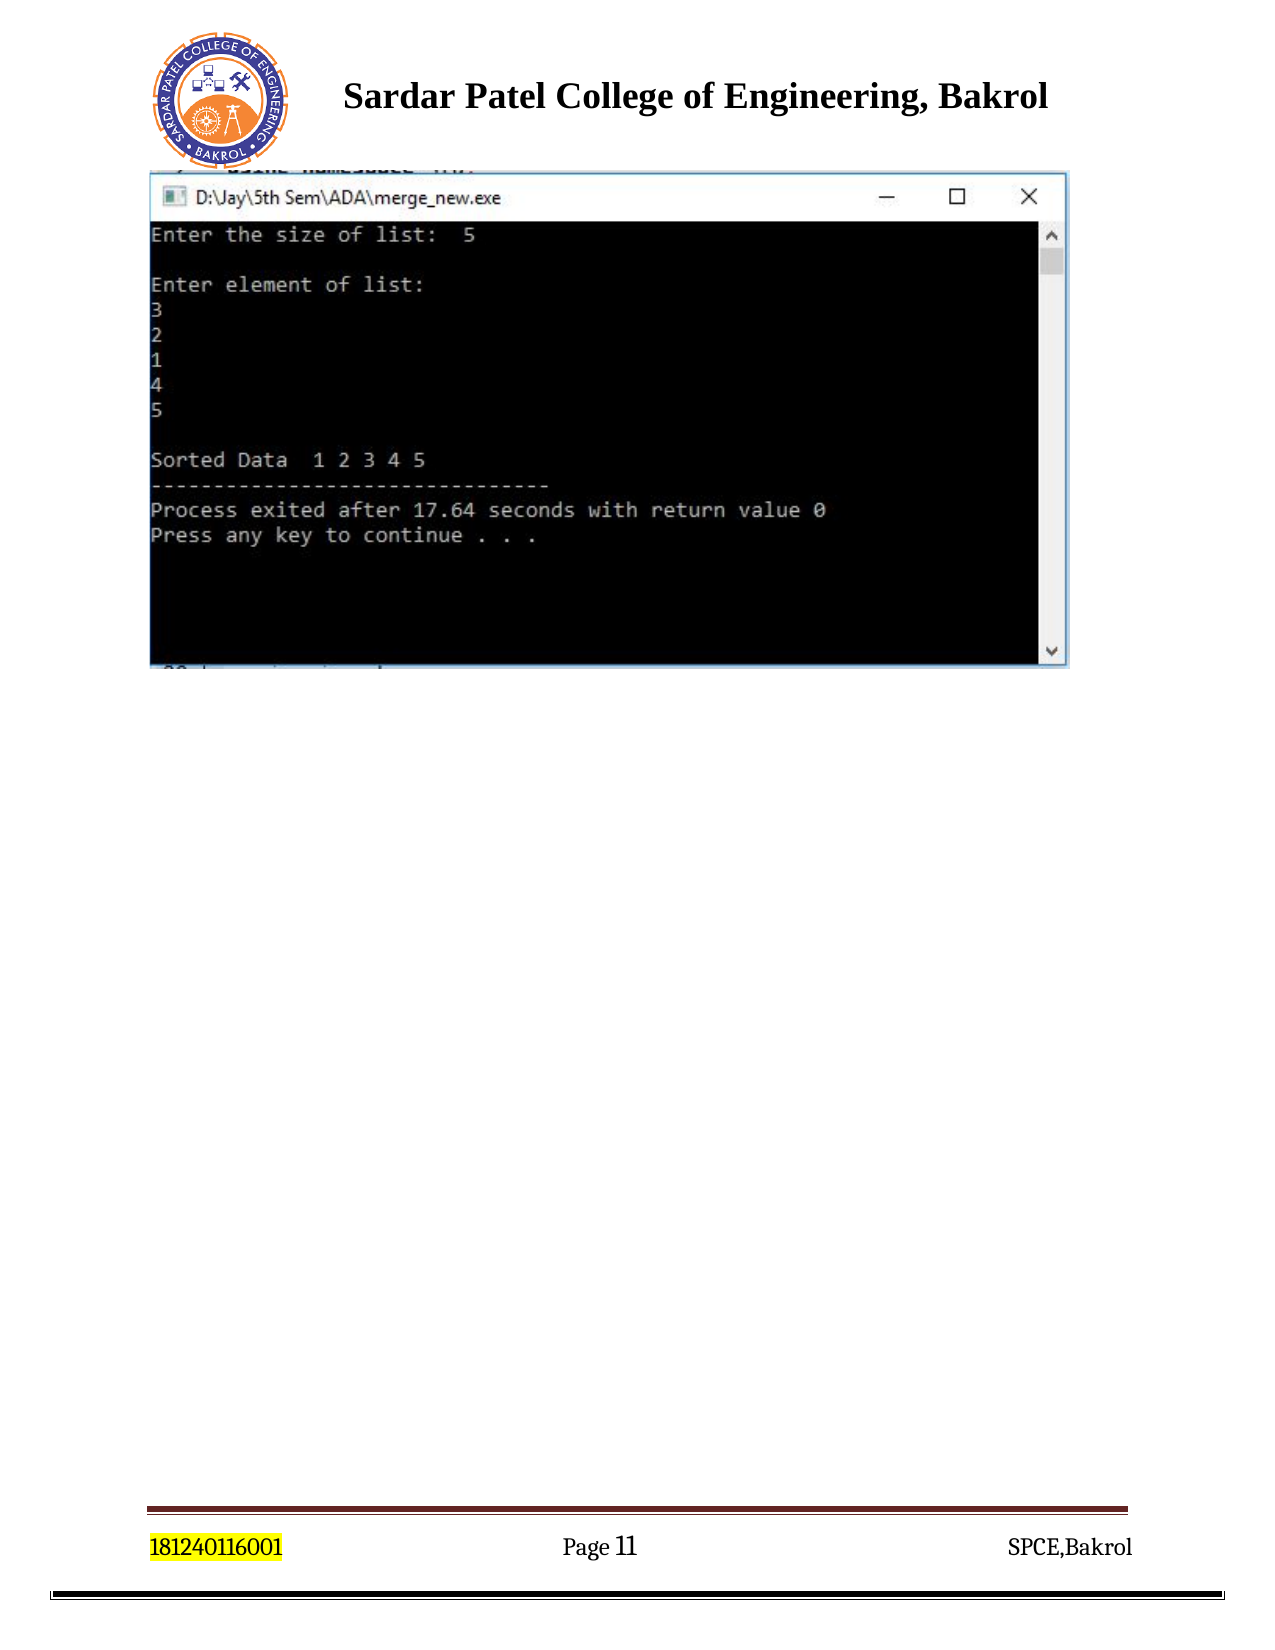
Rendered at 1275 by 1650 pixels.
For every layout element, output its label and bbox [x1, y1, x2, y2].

picture [149, 30, 1070, 669]
